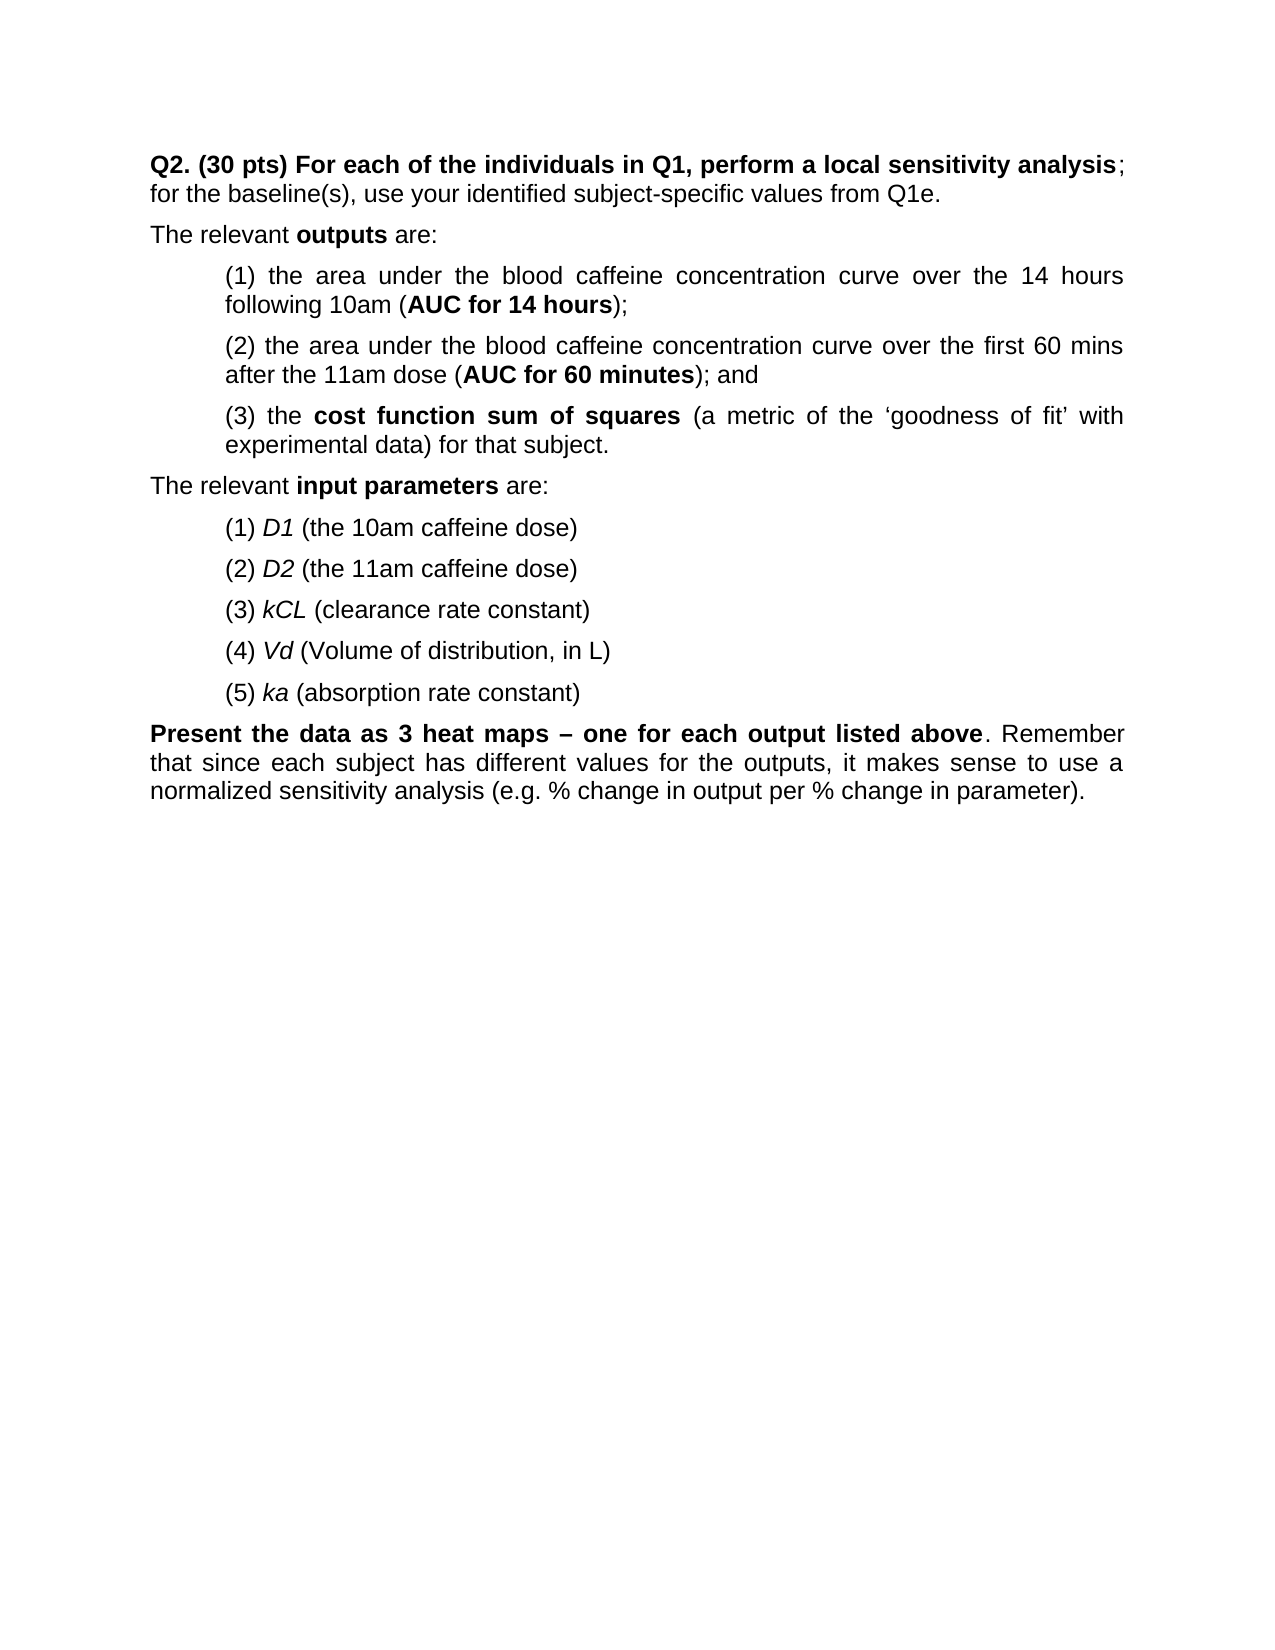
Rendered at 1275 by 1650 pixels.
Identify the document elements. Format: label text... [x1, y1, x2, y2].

text (4) Vd (Volume of distribution, in L) [225, 636, 1125, 665]
text (2) the area under the blood caffeine concentration curve over the first 60 mins after the 11am dose (AUC for 60 minutes); and [225, 331, 1125, 389]
text Present the data as 3 heat maps – one for each output listed above. Remember that since each subject has different values for the outputs, it makes sense to use a normalized sensitivity analysis (e.g. % change in output per % change in parameter). [150, 719, 1125, 805]
text The relevant outputs are: [150, 220, 1125, 249]
text Q2. (30 pts) For each of the individuals in Q1, perform a local sensitivity analysis; for the baseline(s), use your identified subject-specific values from Q1e. [150, 150, 1125, 207]
text (3) kCL (clearance rate constant) [225, 595, 1125, 624]
text (5) ka (absorption rate constant) [225, 677, 1125, 706]
text (2) D2 (the 11am caffeine dose) [225, 554, 1125, 582]
text (1) D1 (the 10am caffeine dose) [225, 512, 1125, 541]
text (3) the cost function sum of squares (a metric of the ‘goodness of fit’ with experimental data) for that subject. [225, 401, 1125, 459]
text (1) the area under the blood caffeine concentration curve over the 14 hours following 10am (AUC for 14 hours); [225, 261, 1125, 319]
text The relevant input parameters are: [150, 471, 1125, 500]
